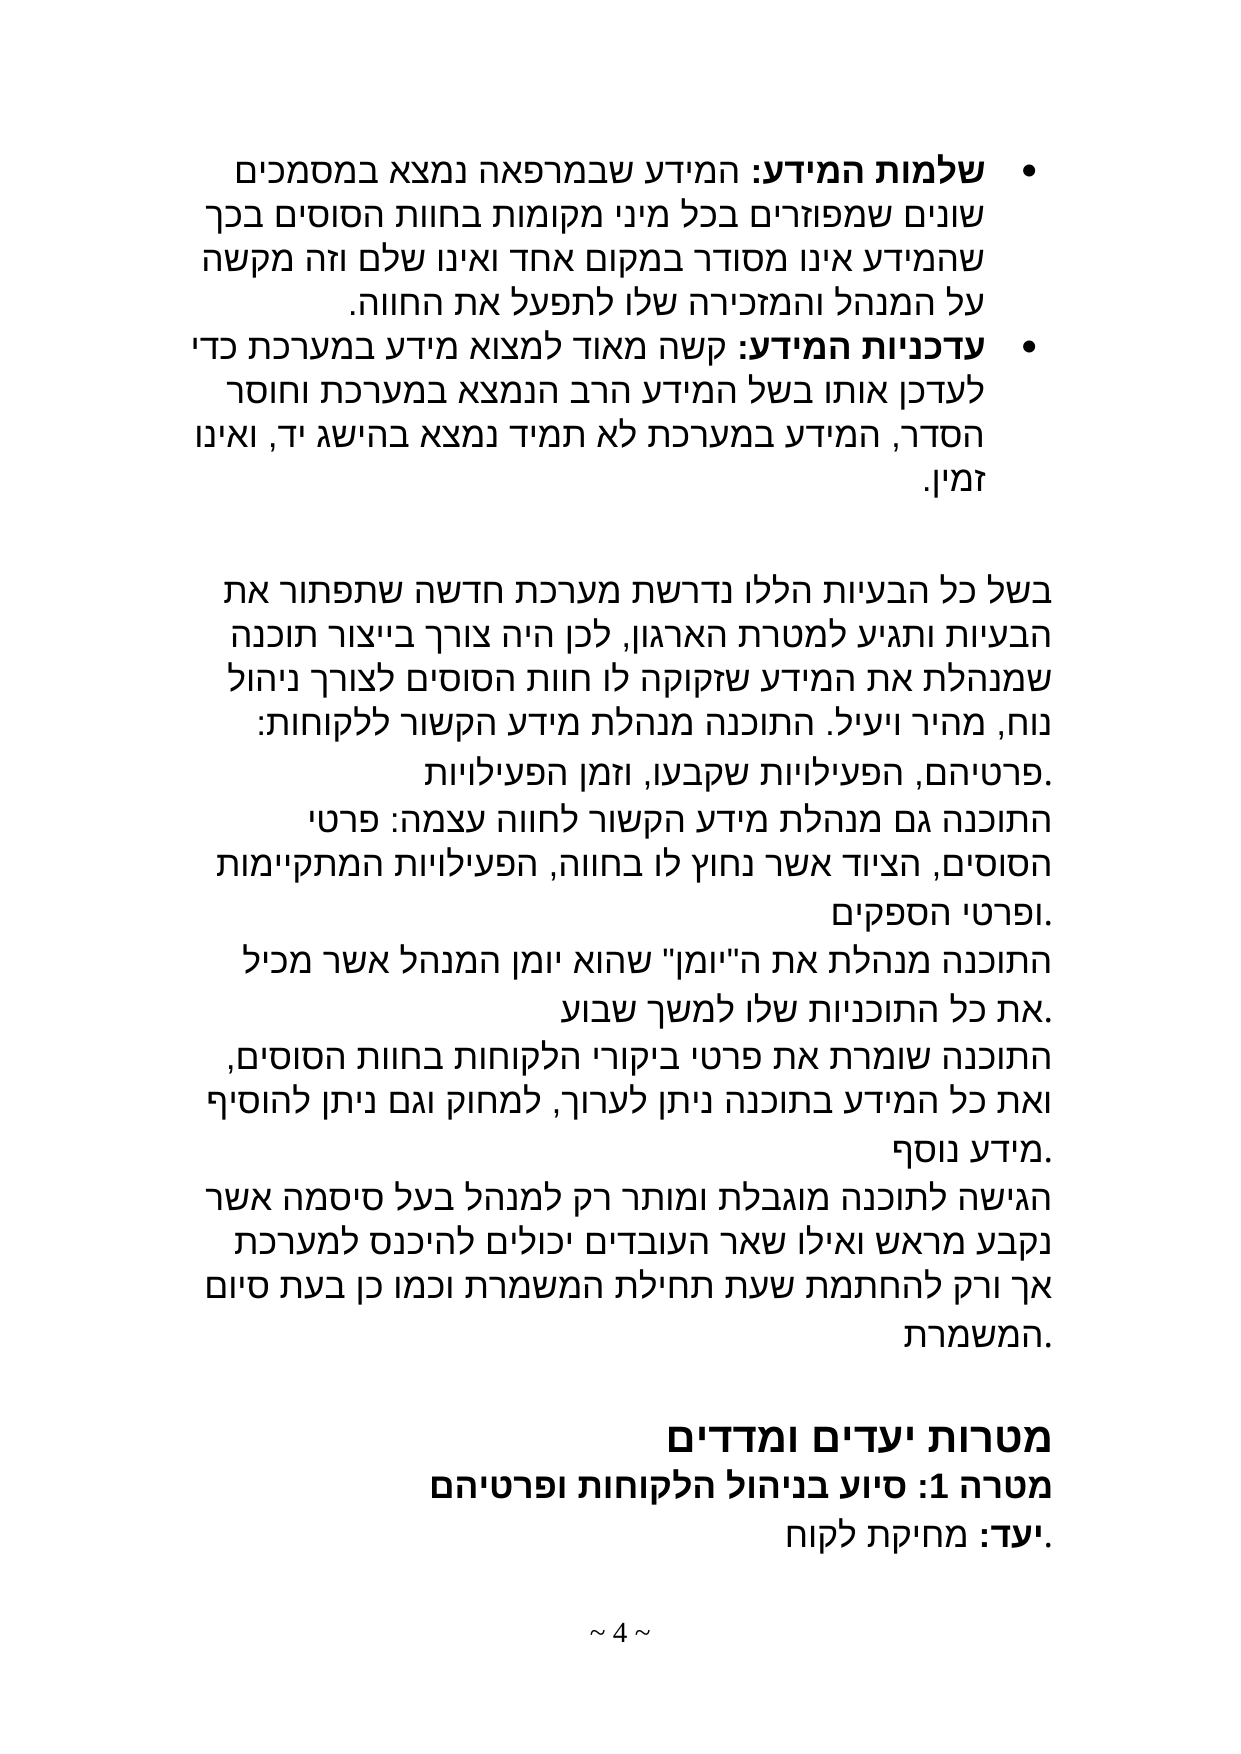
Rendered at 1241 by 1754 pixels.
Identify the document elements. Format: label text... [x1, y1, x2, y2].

list עדכניות המידע: קשה מאוד למצוא מידע במערכת כדי לעדכן אותו בשל המידע הרב הנמצא במערכת וחוסר הסדר, המידע במערכת לא תמיד נמצא בהישג יד, ואינו זמין. [187, 326, 1023, 499]
text מטרות יעדים ומדדים [187, 1414, 1053, 1462]
text בשל כל הבעיות הללו נדרשת מערכת חדשה שתפתור את הבעיות ותגיע למטרת הארגון, לכן היה צורך בייצור תוכנה שמנהלת את המידע שזקוקה לו חוות הסוסים לצורך ניהול נוח, מהיר ויעיל. התוכנה מנהלת מידע הקשור ללקוחות: פרטיהם, הפעילויות שקבעו, וזמן הפעילויות. [187, 571, 1053, 795]
text התוכנה גם מנהלת מידע הקשור לחווה עצמה: פרטי הסוסים, הציוד אשר נחוץ לו בחווה, הפעילויות המתקיימות ופרטי הספקים. [187, 799, 1053, 936]
list שלמות המידע: המידע שבמרפאה נמצא במסמכים שונים שמפוזרים בכל מיני מקומות בחוות הסוסים בכך שהמידע אינו מסודר במקום אחד ואינו שלם וזה מקשה על המנהל והמזכירה שלו לתפעל את החווה. [187, 150, 1023, 323]
text יעד: מחיקת לקוח. [187, 1509, 1053, 1558]
text מטרה 1: סיוע בניהול הלקוחות ופרטיהם [187, 1465, 1053, 1506]
text התוכנה מנהלת את ה"יומן" שהוא יומן המנהל אשר מכיל את כל התוכניות שלו למשך שבוע. [187, 940, 1053, 1033]
text התוכנה שומרת את פרטי ביקורי הלקוחות בחוות הסוסים, ואת כל המידע בתוכנה ניתן לערוך, למחוק וגם ניתן להוסיף מידע נוסף. [187, 1036, 1053, 1173]
text הגישה לתוכנה מוגבלת ומותר רק למנהל בעל סיסמה אשר נקבע מראש ואילו שאר העובדים יכולים להיכנס למערכת אך ורק להחתמת שעת תחילת המשמרת וכמו כן בעת סיום המשמרת. [187, 1177, 1053, 1358]
